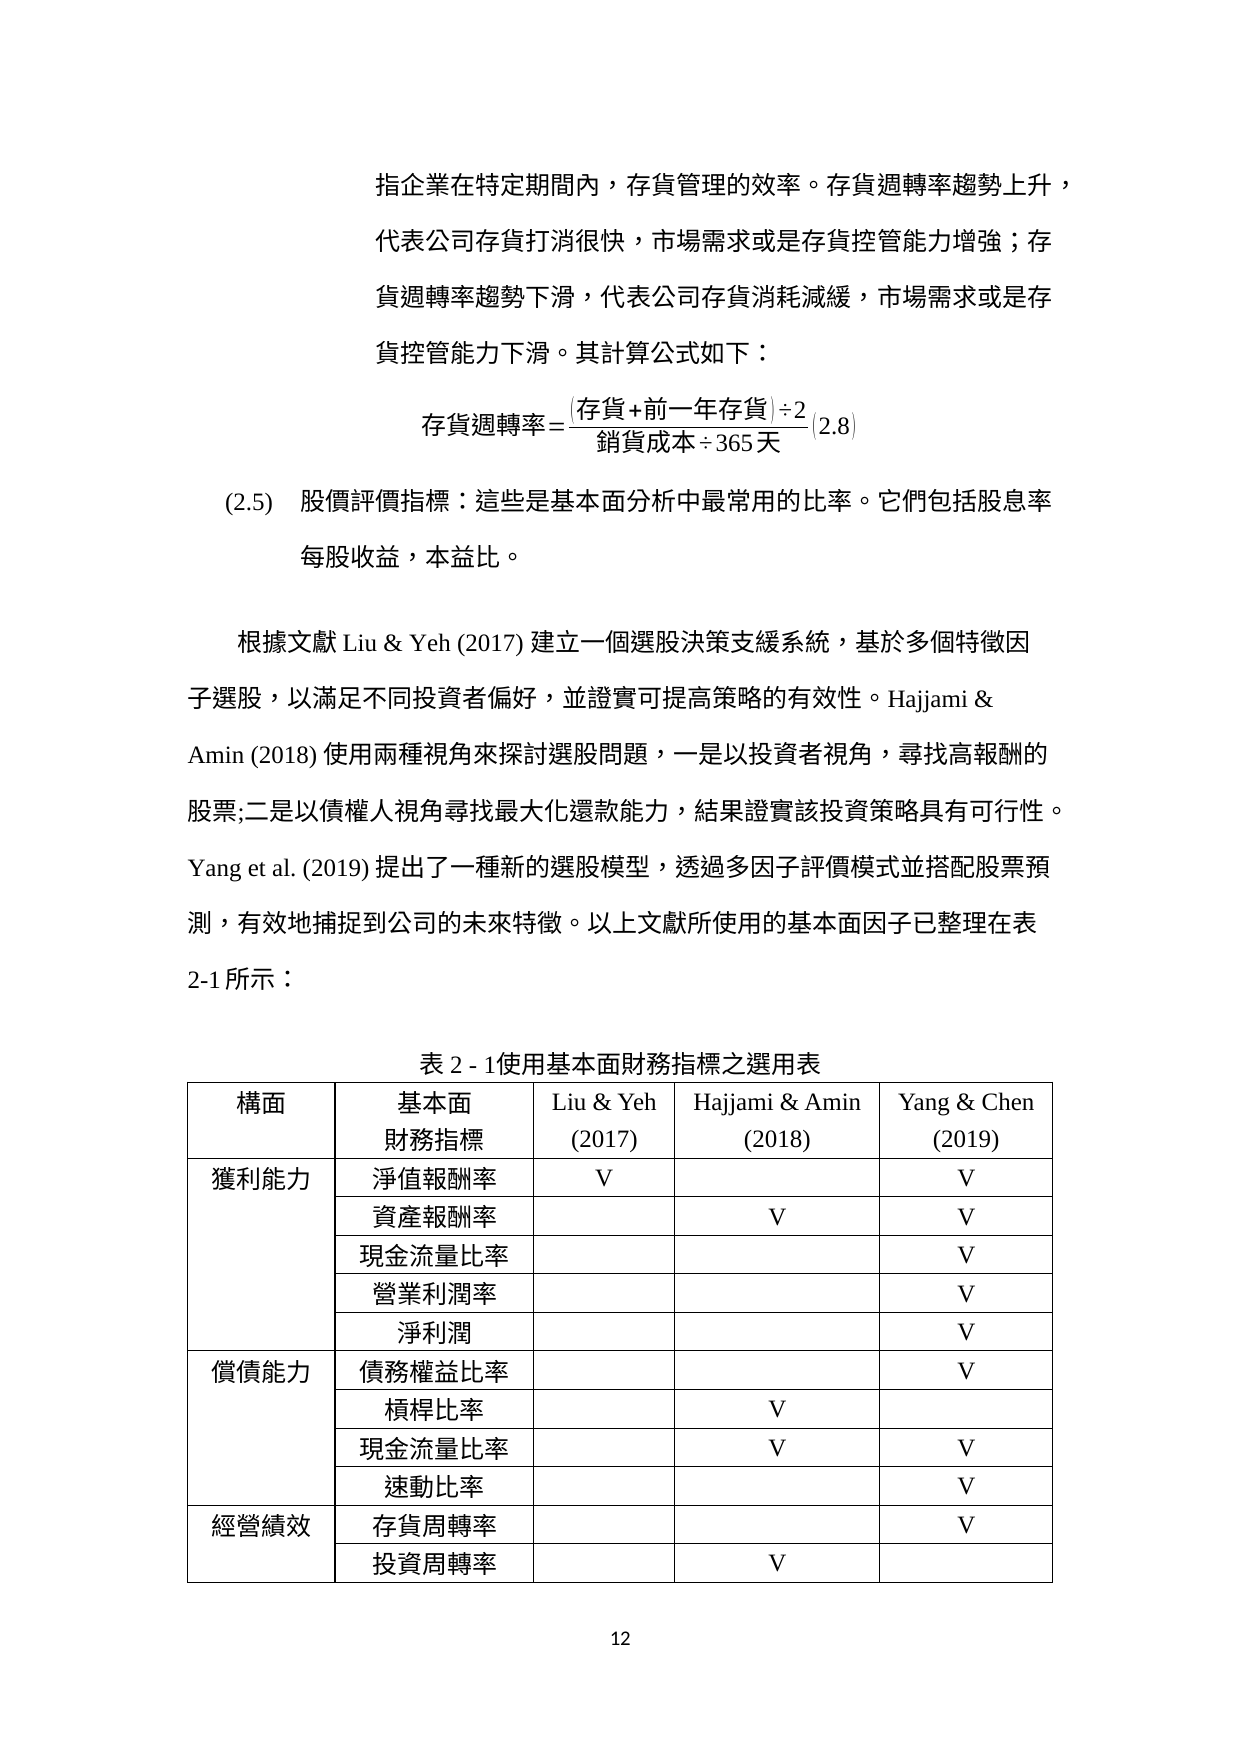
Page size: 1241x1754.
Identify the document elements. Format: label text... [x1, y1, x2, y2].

table_cell 資產報酬率 [336, 1197, 533, 1235]
table_cell V [675, 1544, 879, 1582]
table_cell [675, 1351, 879, 1389]
table_cell V [880, 1467, 1052, 1504]
table_cell [534, 1390, 674, 1427]
table_cell 速動比率 [336, 1467, 533, 1504]
table_cell 經營績效 [188, 1506, 334, 1582]
table_cell [675, 1159, 879, 1196]
table_cell 債務權益比率 [336, 1351, 533, 1389]
table_cell [675, 1236, 879, 1273]
table_cell [534, 1236, 674, 1273]
table_cell [534, 1197, 674, 1235]
table_cell [880, 1390, 1052, 1427]
table_cell [534, 1274, 674, 1312]
table_cell V [880, 1506, 1052, 1543]
table_cell 槓桿比率 [336, 1390, 533, 1427]
table_header 構面 [188, 1083, 334, 1158]
table_cell [534, 1313, 674, 1350]
table_cell V [675, 1390, 879, 1427]
table_cell V [880, 1429, 1052, 1466]
table_cell [534, 1351, 674, 1389]
table_header Yang & Chen (2019) [880, 1083, 1052, 1158]
table_cell [675, 1313, 879, 1350]
table_cell [534, 1544, 674, 1582]
table_cell [534, 1467, 674, 1504]
text 表 2 - 1使用基本面財務指標之選用表 [187, 1044, 1053, 1082]
list 指企業在特定期間內，存貨管理的效率。存貨週轉率趨勢上升，代表公司存貨打消很快，市場需求或是存貨控管能力增強；存貨週轉率趨勢下滑，代表公司存貨消耗減緩，市場需求或是存貨控管能力下滑。其計算公式如下： [375, 164, 1053, 371]
table_cell V [880, 1197, 1052, 1235]
table_cell V [880, 1313, 1052, 1350]
table_cell V [675, 1429, 879, 1466]
table_cell [534, 1506, 674, 1543]
table_cell 現金流量比率 [336, 1429, 533, 1466]
list 股價評價指標：這些是基本面分析中最常用的比率。它們包括股息率，每股收益，本益比。 [225, 481, 1053, 574]
table_cell 營業利潤率 [336, 1274, 533, 1312]
table_header Liu & Yeh (2017) [534, 1083, 674, 1158]
table_cell V [880, 1274, 1052, 1312]
table_cell V [675, 1197, 879, 1235]
table_cell [880, 1544, 1052, 1582]
table_cell [675, 1506, 879, 1543]
table_cell 償債能力 [188, 1351, 334, 1504]
table_cell 投資周轉率 [336, 1544, 533, 1582]
table_cell 獲利能力 [188, 1159, 334, 1350]
table_cell V [880, 1351, 1052, 1389]
table_cell [534, 1429, 674, 1466]
table_cell 淨值報酬率 [336, 1159, 533, 1196]
table_header Hajjami & Amin (2018) [675, 1083, 879, 1158]
table_cell 淨利潤 [336, 1313, 533, 1350]
table_cell 現金流量比率 [336, 1236, 533, 1273]
table_cell V [534, 1159, 674, 1196]
table_cell V [880, 1159, 1052, 1196]
table_cell [675, 1467, 879, 1504]
text 根據文獻Liu & Yeh (2017) 建立一個選股決策支緩系統，基於多個特徵因子選股，以滿足不同投資者偏好，並證實可提高策略的有效性。Hajjami & Amin (2018) 使用兩種視角來探討選股問題，一是以投資者視角，尋找高報酬的股票;二是以債權人視角尋找最大化還款能力，結果證實該投資策略具有可行性。Yang et al. (2019) 提出了一種新的選股模型，透過多因子評價模式並搭配股票預測，有效地捕捉到公司的未來特徵。以上文獻所使用的基本面因子已整理在表2-1所示： [187, 622, 1053, 997]
table_header 基本面 財務指標 [336, 1083, 533, 1158]
table_cell 存貨周轉率 [336, 1506, 533, 1543]
table_cell [675, 1274, 879, 1312]
table_cell V [880, 1236, 1052, 1273]
